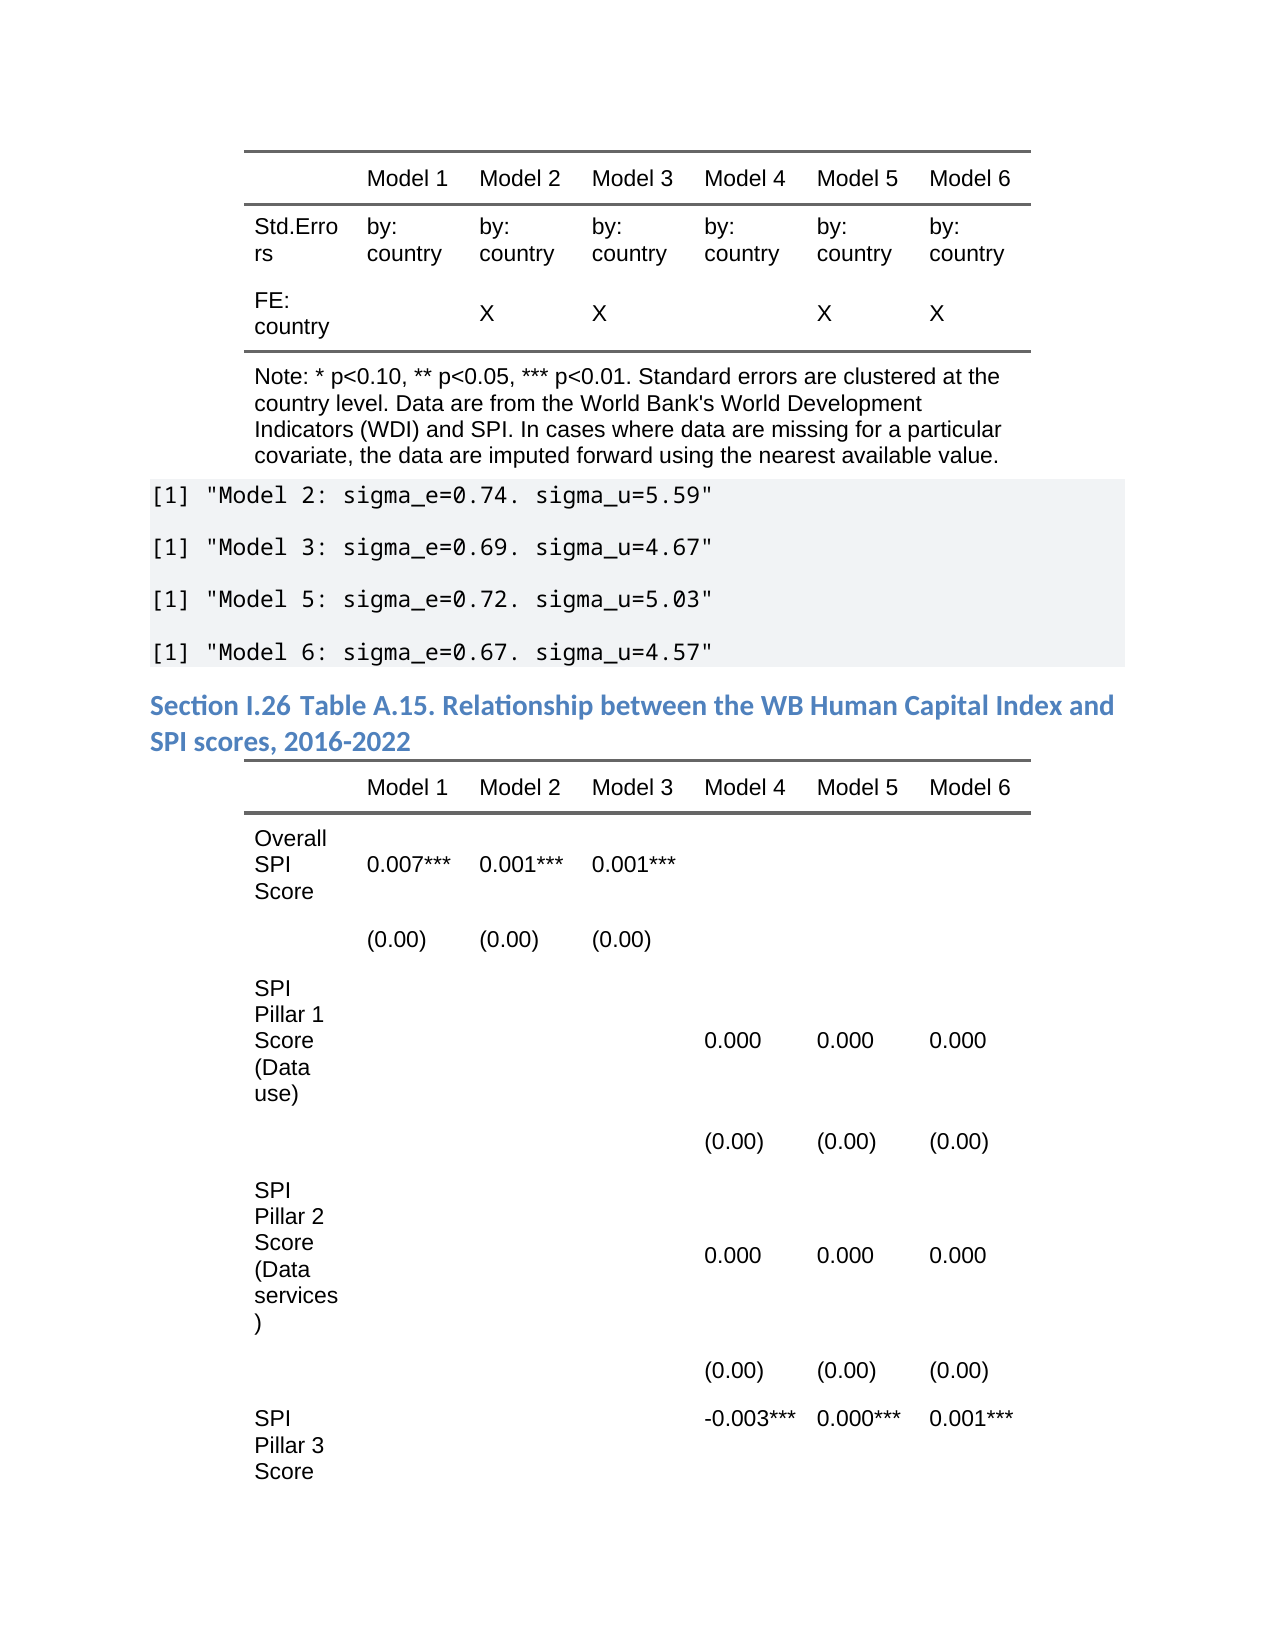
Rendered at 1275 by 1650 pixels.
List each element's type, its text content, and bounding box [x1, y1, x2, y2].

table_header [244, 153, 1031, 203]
text [1] "Model 3: sigma_e=0.69. sigma_u=4.67" [150, 531, 1125, 562]
text [1] "Model 5: sigma_e=0.72. sigma_u=5.03" [150, 583, 1125, 614]
subtitle Table A.15. Relationship between the WB Human Capital Index and SPI scores, 2016-2022 [150, 687, 1125, 759]
text [1] "Model 6: sigma_e=0.67. sigma_u=4.57" [150, 635, 1125, 667]
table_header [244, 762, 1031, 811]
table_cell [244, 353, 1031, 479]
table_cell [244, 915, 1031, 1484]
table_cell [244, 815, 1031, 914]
text [1] "Model 2: sigma_e=0.74. sigma_u=5.59" [150, 479, 1125, 510]
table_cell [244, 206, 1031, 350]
